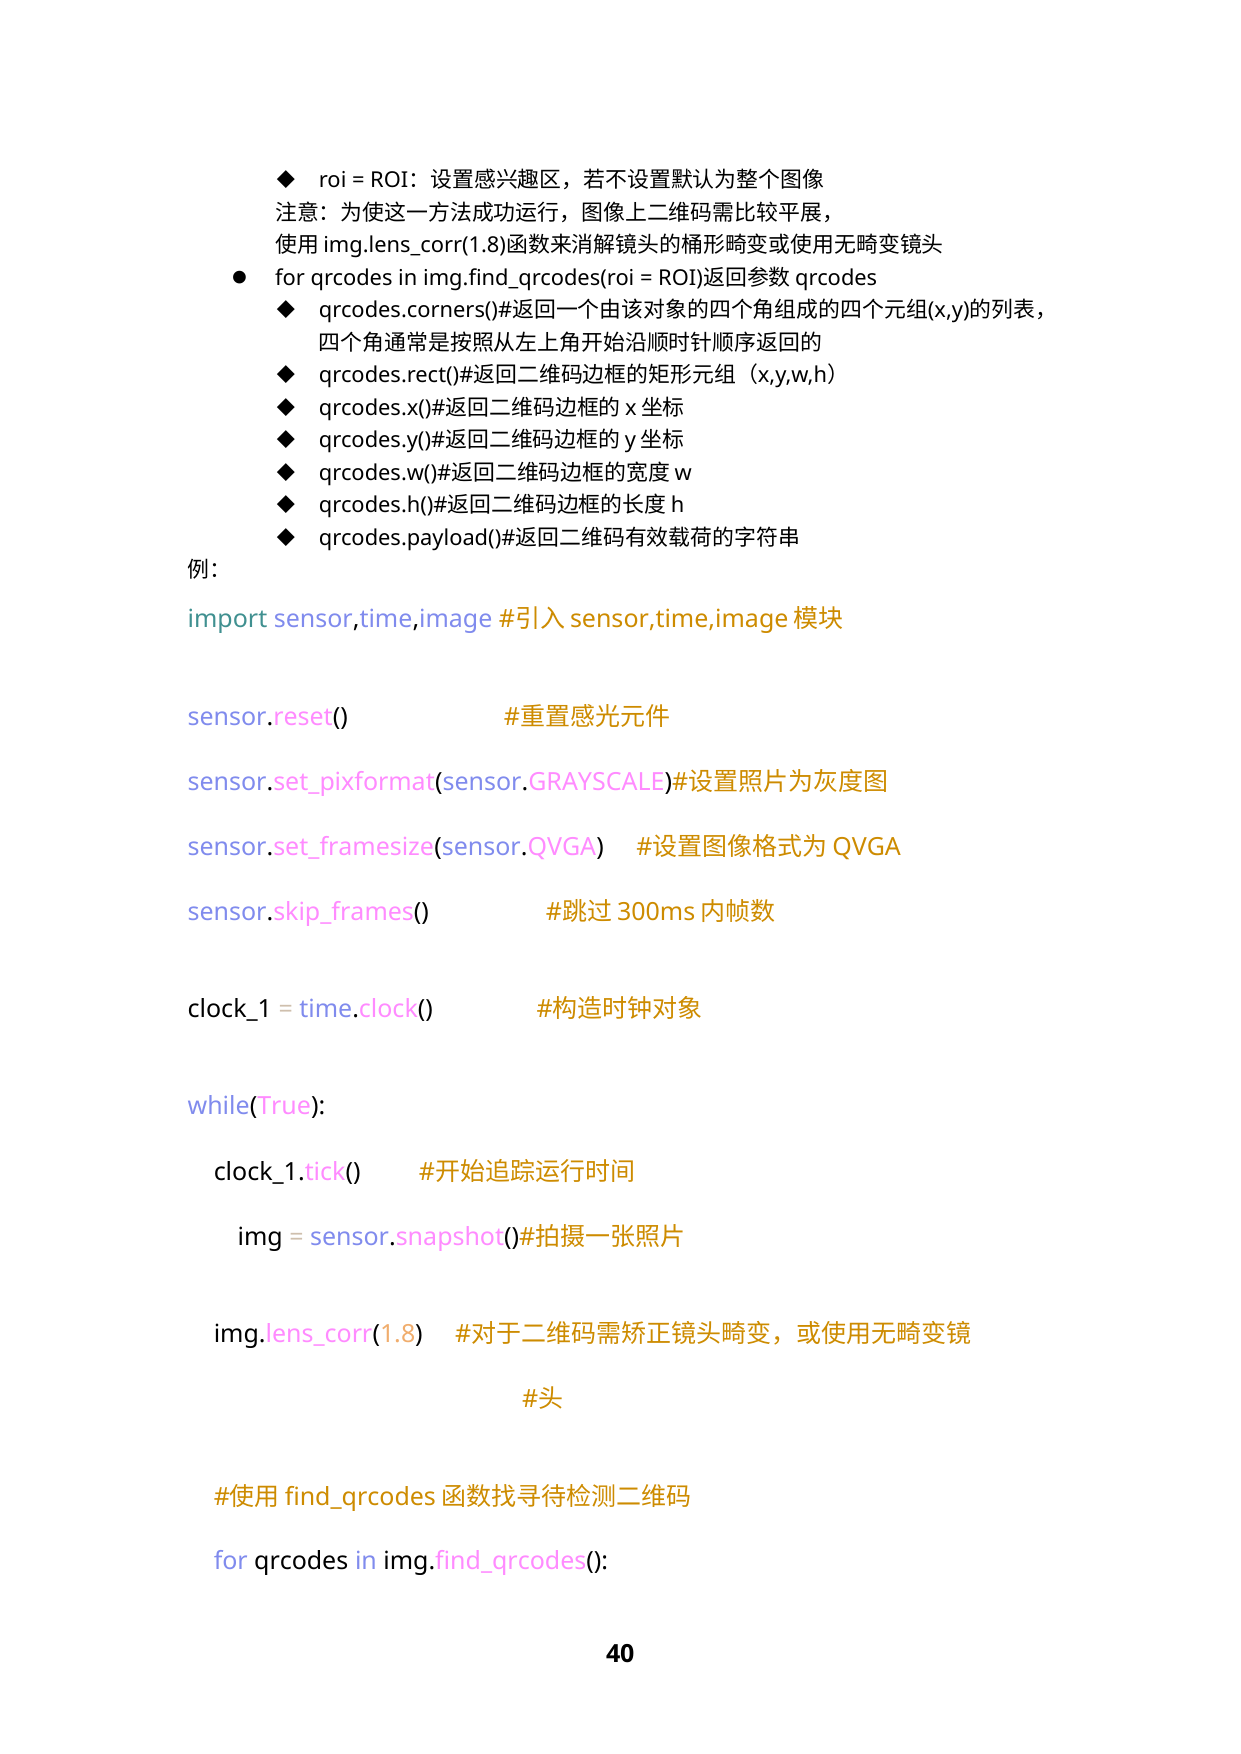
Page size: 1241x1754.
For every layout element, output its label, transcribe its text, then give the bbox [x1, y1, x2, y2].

text 使用img.lens_corr(1.8)函数来消解镜头的桶形畸变或使用无畸变镜头 [275, 227, 1053, 259]
list for qrcodes in img.find_qrcodes(roi = ROI)返回参数qrcodes [231, 259, 1053, 292]
list qrcodes.payload()#返回二维码有效载荷的字符串 [275, 519, 1053, 552]
text img.lens_corr(1.8) #对于二维码需矫正镜头畸变，或使用无畸变镜 [187, 1299, 1053, 1364]
text #头 [472, 1364, 1053, 1429]
list qrcodes.rect()#返回二维码边框的矩形元组（x,y,w,h） [275, 357, 1053, 389]
text img = sensor.snapshot()#拍摄一张照片 [187, 1202, 1053, 1267]
list roi = ROI：设置感兴趣区，若不设置默认为整个图像 [275, 162, 1053, 194]
text 例： [187, 552, 1053, 584]
text clock_1.tick() #开始追踪运行时间 [187, 1137, 1053, 1202]
text clock_1 = time.clock() #构造时钟对象 [187, 974, 1053, 1039]
text sensor.skip_frames() #跳过300ms内帧数 [187, 877, 1053, 942]
text import sensor,time,image #引入sensor,time,image模块 [187, 584, 1053, 649]
text while(True): [187, 1072, 1053, 1137]
list qrcodes.w()#返回二维码边框的宽度w [275, 454, 1053, 487]
text sensor.set_framesize(sensor.QVGA) #设置图像格式为QVGA [187, 812, 1053, 877]
text #使用find_qrcodes函数找寻待检测二维码 [187, 1462, 1053, 1527]
text sensor.reset() #重置感光元件 [187, 682, 1053, 747]
text 注意：为使这一方法成功运行，图像上二维码需比较平展， [275, 194, 1053, 227]
list qrcodes.h()#返回二维码边框的长度h [275, 487, 1053, 519]
list qrcodes.corners()#返回一个由该对象的四个角组成的四个元组(x,y)的列表，四个角通常是按照从左上角开始沿顺时针顺序返回的 [275, 292, 1053, 357]
list qrcodes.y()#返回二维码边框的y坐标 [275, 422, 1053, 454]
list qrcodes.x()#返回二维码边框的x坐标 [275, 389, 1053, 422]
text sensor.set_pixformat(sensor.GRAYSCALE)#设置照片为灰度图 [187, 747, 1053, 812]
text for qrcodes in img.find_qrcodes(): [187, 1527, 1053, 1592]
